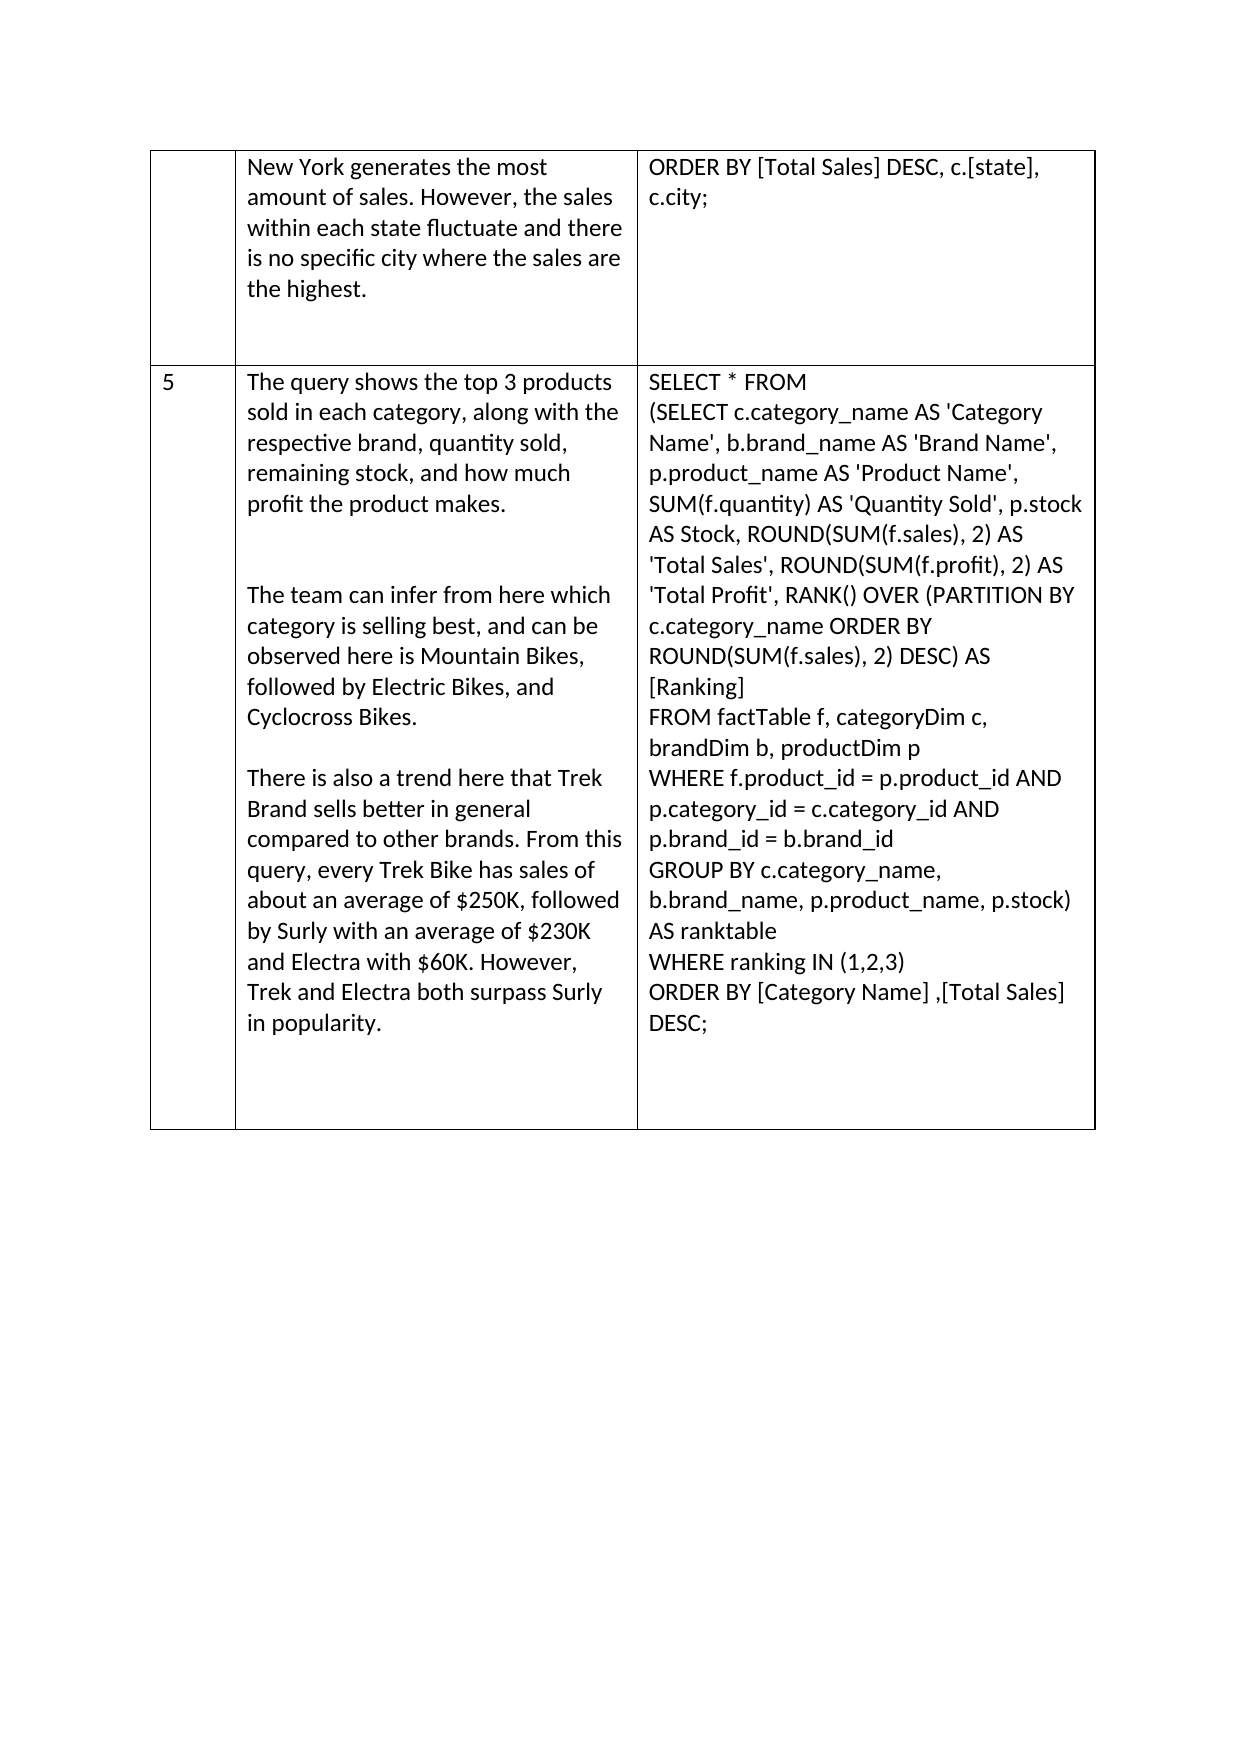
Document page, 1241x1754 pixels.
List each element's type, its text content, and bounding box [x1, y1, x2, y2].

table_cell 4 [151, 151, 235, 365]
table_cell The query shows the top 3 products sold in each category, along with the respective brand, quantity sold, remaining stock, and how much profit the product makes. The team can infer from here which category is selling best, and can be observed here is Mountain Bikes, followed by Electric Bikes, and Cyclocross Bikes. There is also a trend here that Trek Brand sells better in general compared to other brands. From this query, every Trek Bike has sales of about an average of $250K, followed by Surly with an average of $230K and Electra with $60K. However, Trek and Electra both surpass Surly in popularity. [236, 366, 637, 1129]
table_cell 5 [151, 366, 235, 1129]
